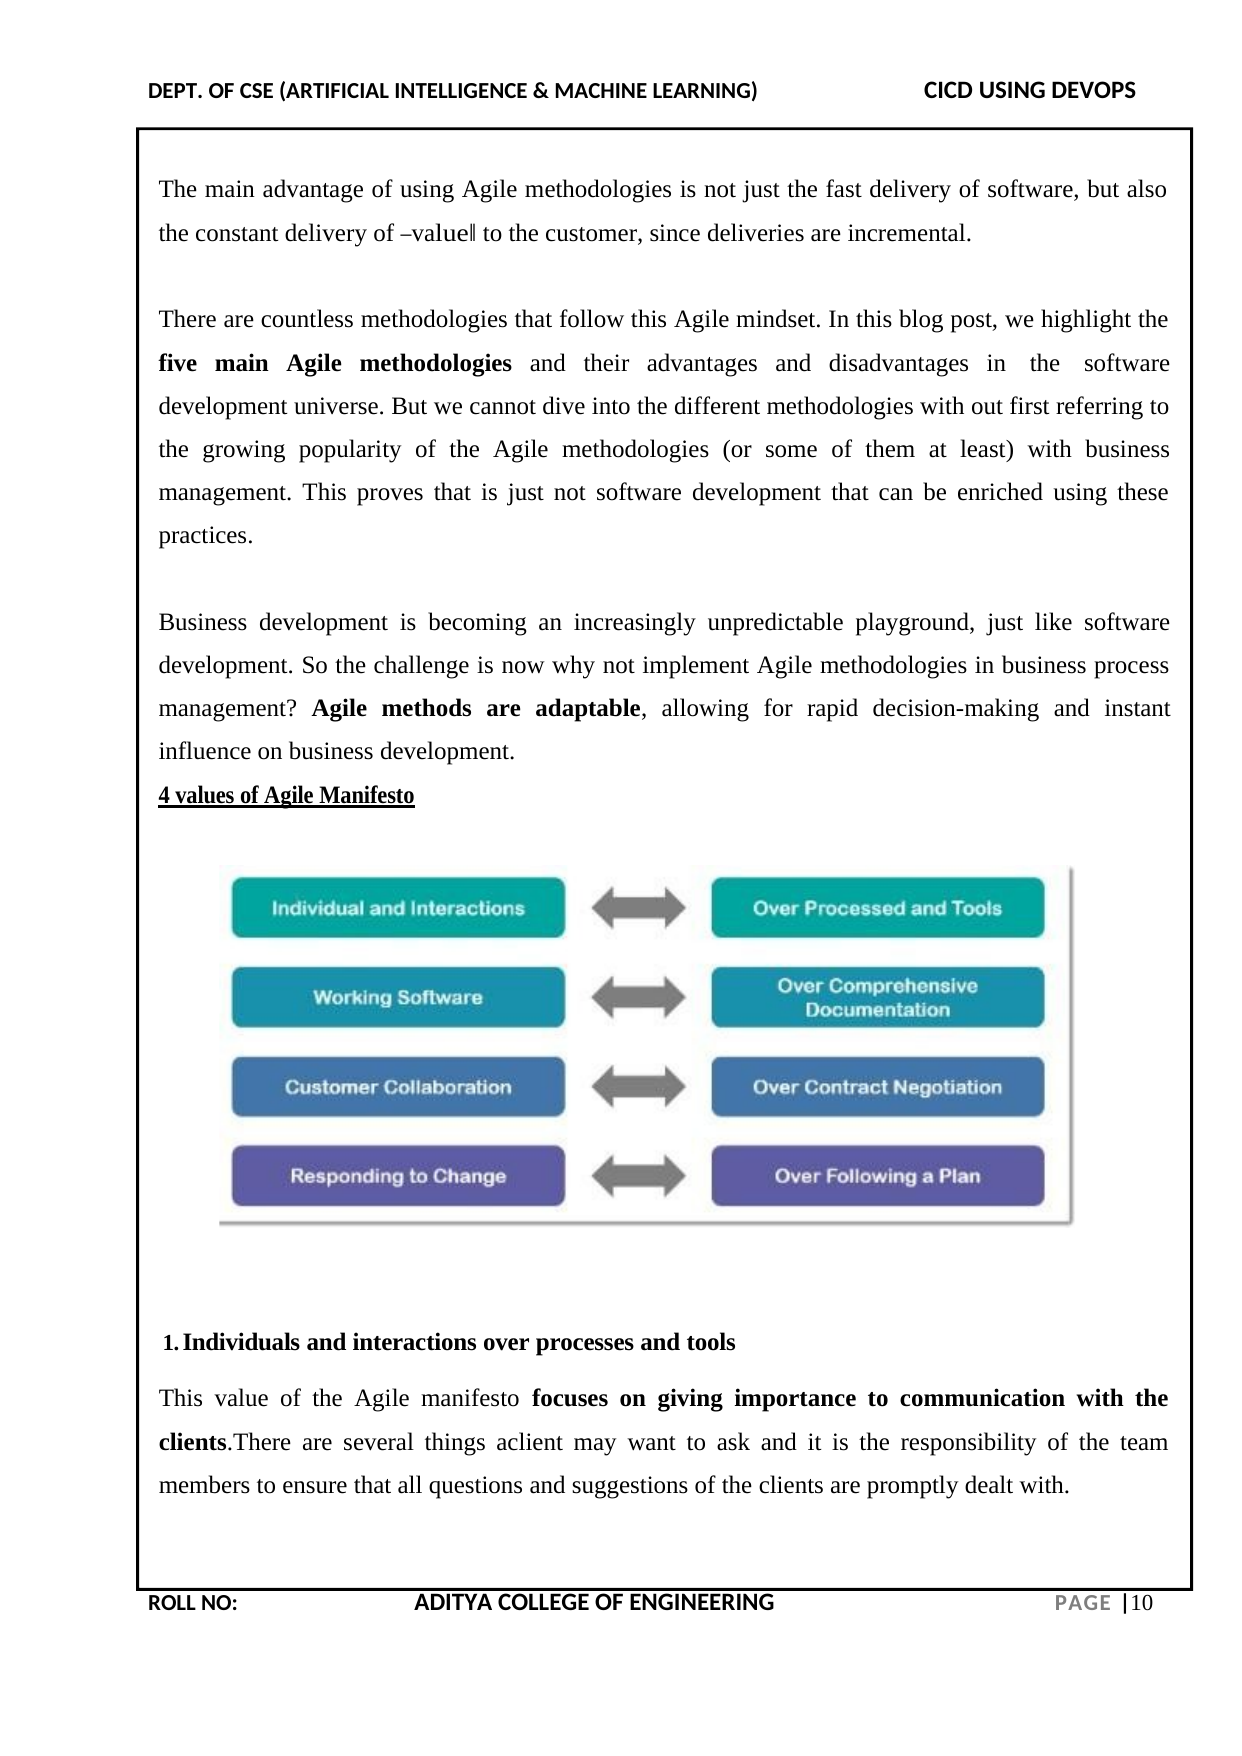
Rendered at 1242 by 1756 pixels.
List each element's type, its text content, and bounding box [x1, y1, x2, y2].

text 4 values of Agile Manifesto [158, 780, 1194, 808]
text There are countless methodologies that follow this Agile mindset. In this blog post, we highlight the five main Agile methodologies and their advantages and disadvantages in the software development universe. But we cannot dive into the different methodologies with out first referring to the growing popularity of the Agile methodologies (or some of them at least) with business management. This proves that is just not software development that can be enriched using these practices. [158, 304, 1171, 549]
picture [219, 865, 1076, 1228]
text Business development is becoming an increasingly unpredictable playground, just like software development. So the challenge is now why not implement Agile methodologies in business process management? Agile methods are adaptable, allowing for rapid decision-making and instant influence on business development. [158, 607, 1171, 765]
text This value of the Agile manifesto focuses on giving importance to communication with the clients.There are several things aclient may want to ask and it is the responsibility of the team members to ensure that all questions and suggestions of the clients are promptly dealt with. [158, 1383, 1170, 1498]
list Individuals and interactions over processes and tools [162, 1327, 1194, 1355]
text The main advantage of using Agile methodologies is not just the fast delivery of software, but also the constant delivery of ―value‖ to the customer, since deliveries are incremental. [158, 174, 1169, 246]
